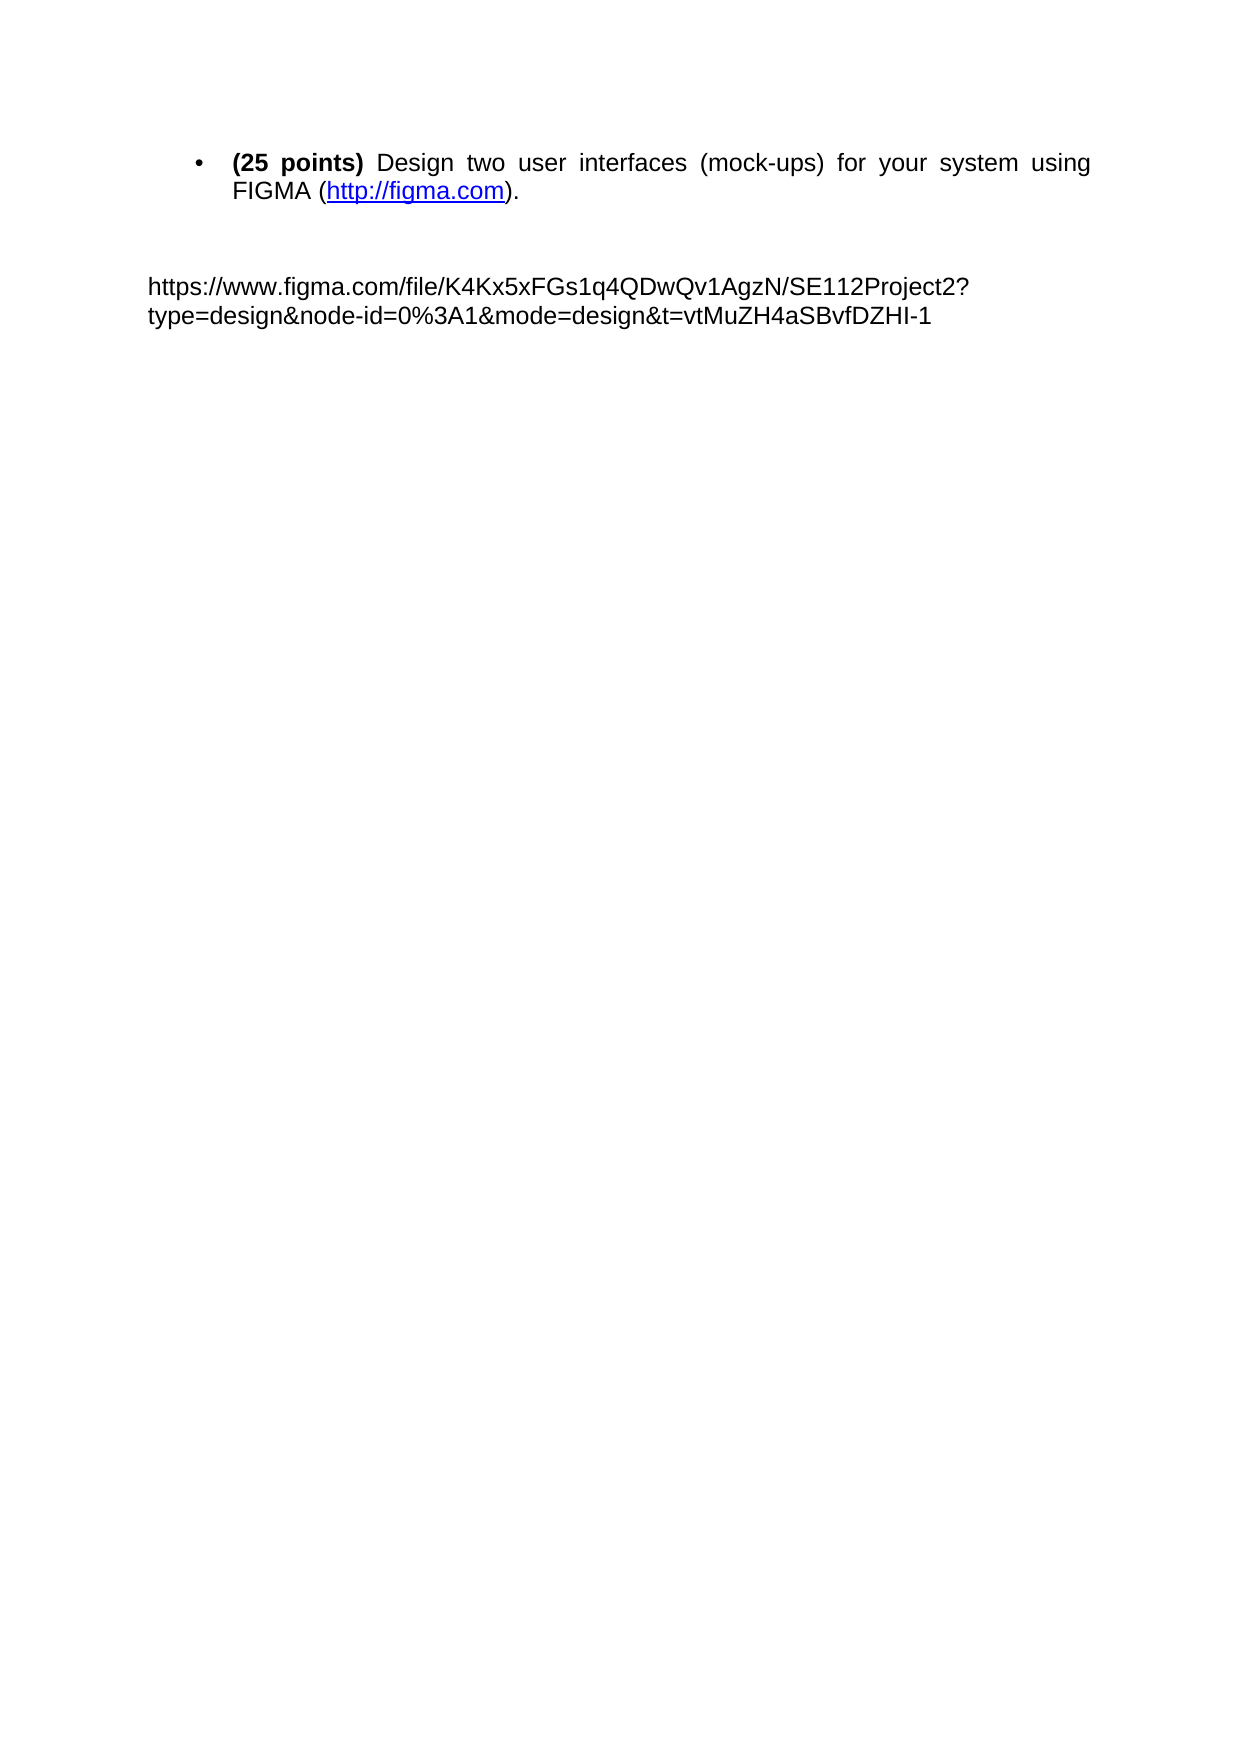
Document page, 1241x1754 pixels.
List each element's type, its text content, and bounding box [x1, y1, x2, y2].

text https://www.figma.com/file/K4Kx5xFGs1q4QDwQv1AgzN/SE112Project2?type=design&node-id=0%3A1&mode=design&t=vtMuZH4aSBvfDZHI-1 [148, 272, 1093, 330]
list (25 points) Design two user interfaces (mock-ups) for your system using FIGMA (http://figma.com). [194, 148, 1093, 205]
